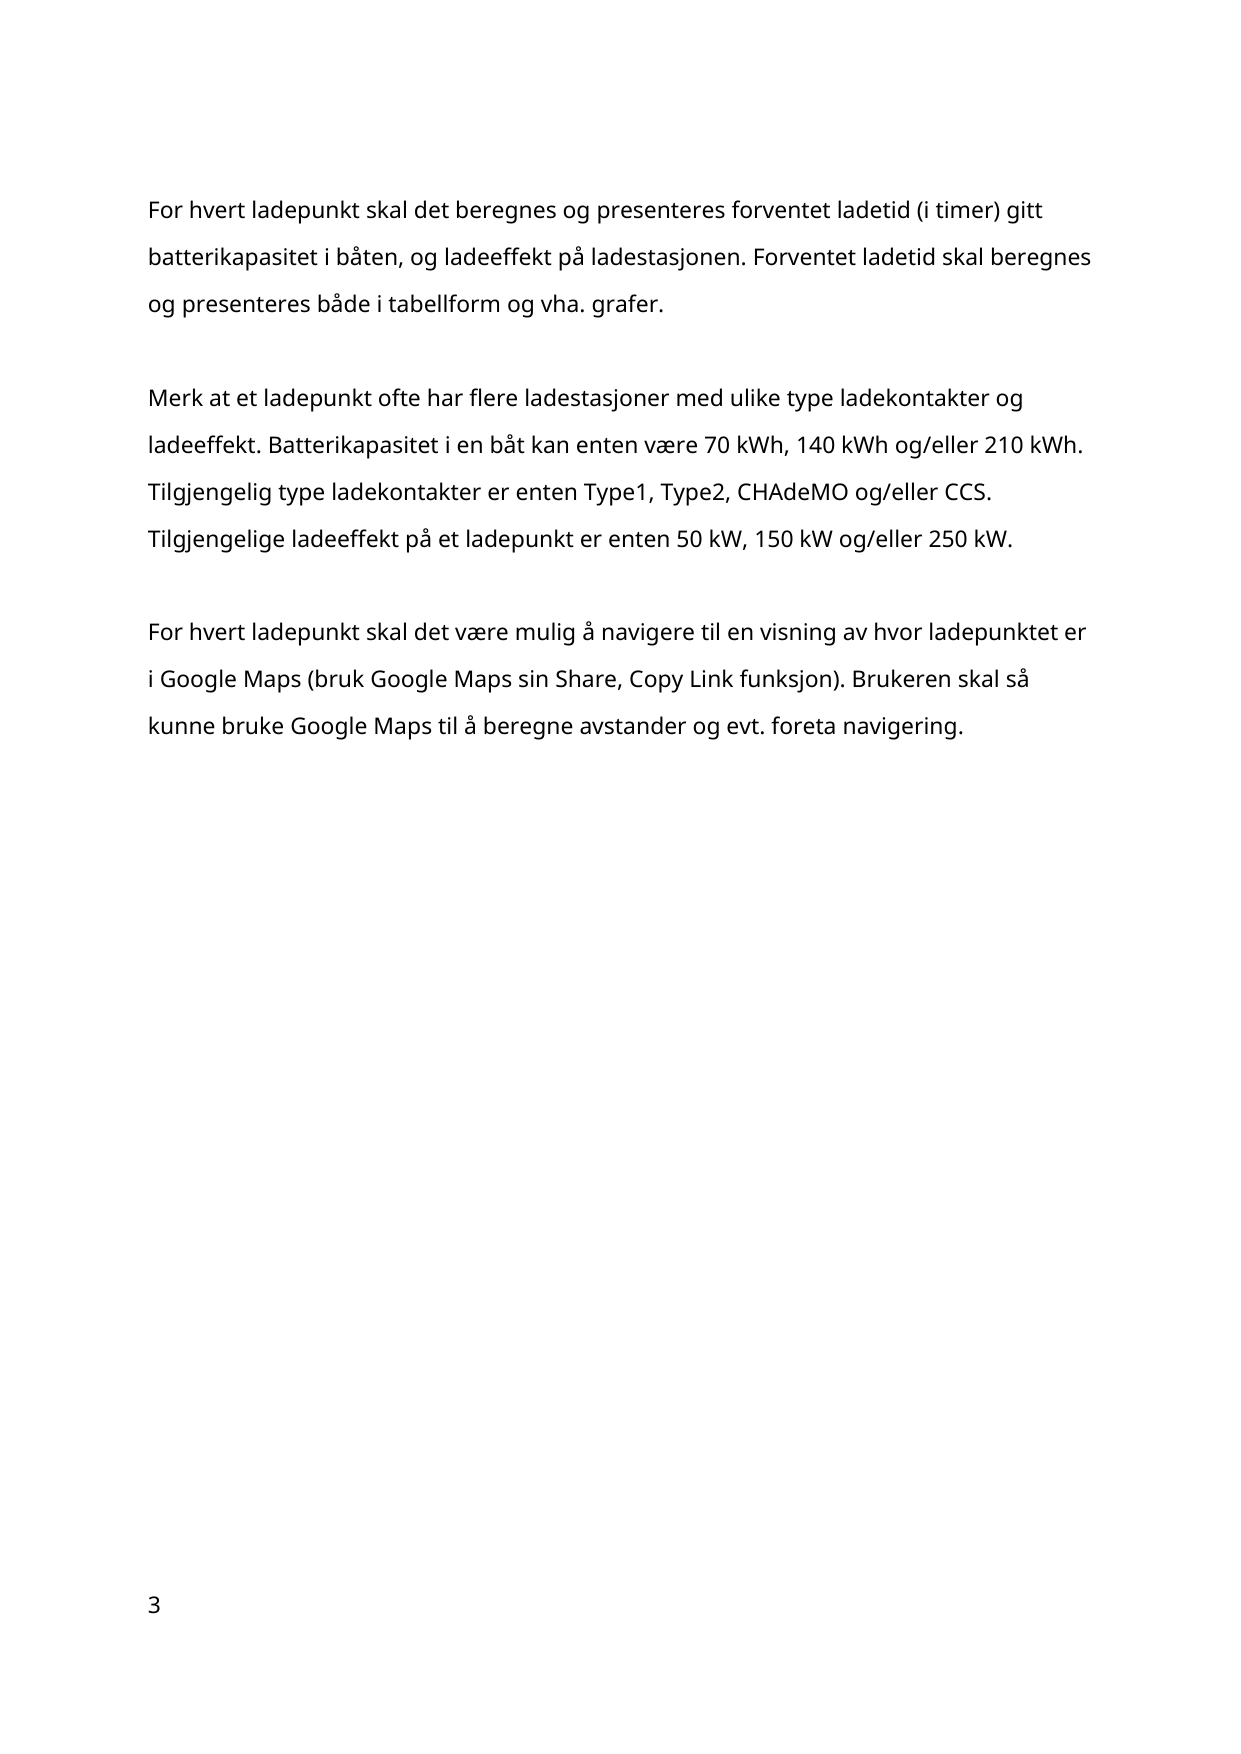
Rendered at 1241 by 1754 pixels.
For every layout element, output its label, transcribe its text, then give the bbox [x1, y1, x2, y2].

text For hvert ladepunkt skal det være mulig å navigere til en visning av hvor ladepunktet er i Google Maps (bruk Google Maps sin Share, Copy Link funksjon). Brukeren skal så kunne bruke Google Maps til å beregne avstander og evt. foreta navigering. [148, 616, 1093, 741]
text Merk at et ladepunkt ofte har flere ladestasjoner med ulike type ladekontakter og ladeeffekt. Batterikapasitet i en båt kan enten være 70 kWh, 140 kWh og/eller 210 kWh. Tilgjengelig type ladekontakter er enten Type1, Type2, CHAdeMO og/eller CCS. Tilgjengelige ladeeffekt på et ladepunkt er enten 50 kW, 150 kW og/eller 250 kW. [148, 382, 1093, 554]
text For hvert ladepunkt skal det beregnes og presenteres forventet ladetid (i timer) gitt batterikapasitet i båten, og ladeeffekt på ladestasjonen. Forventet ladetid skal beregnes og presenteres både i tabellform og vha. grafer. [148, 194, 1093, 319]
